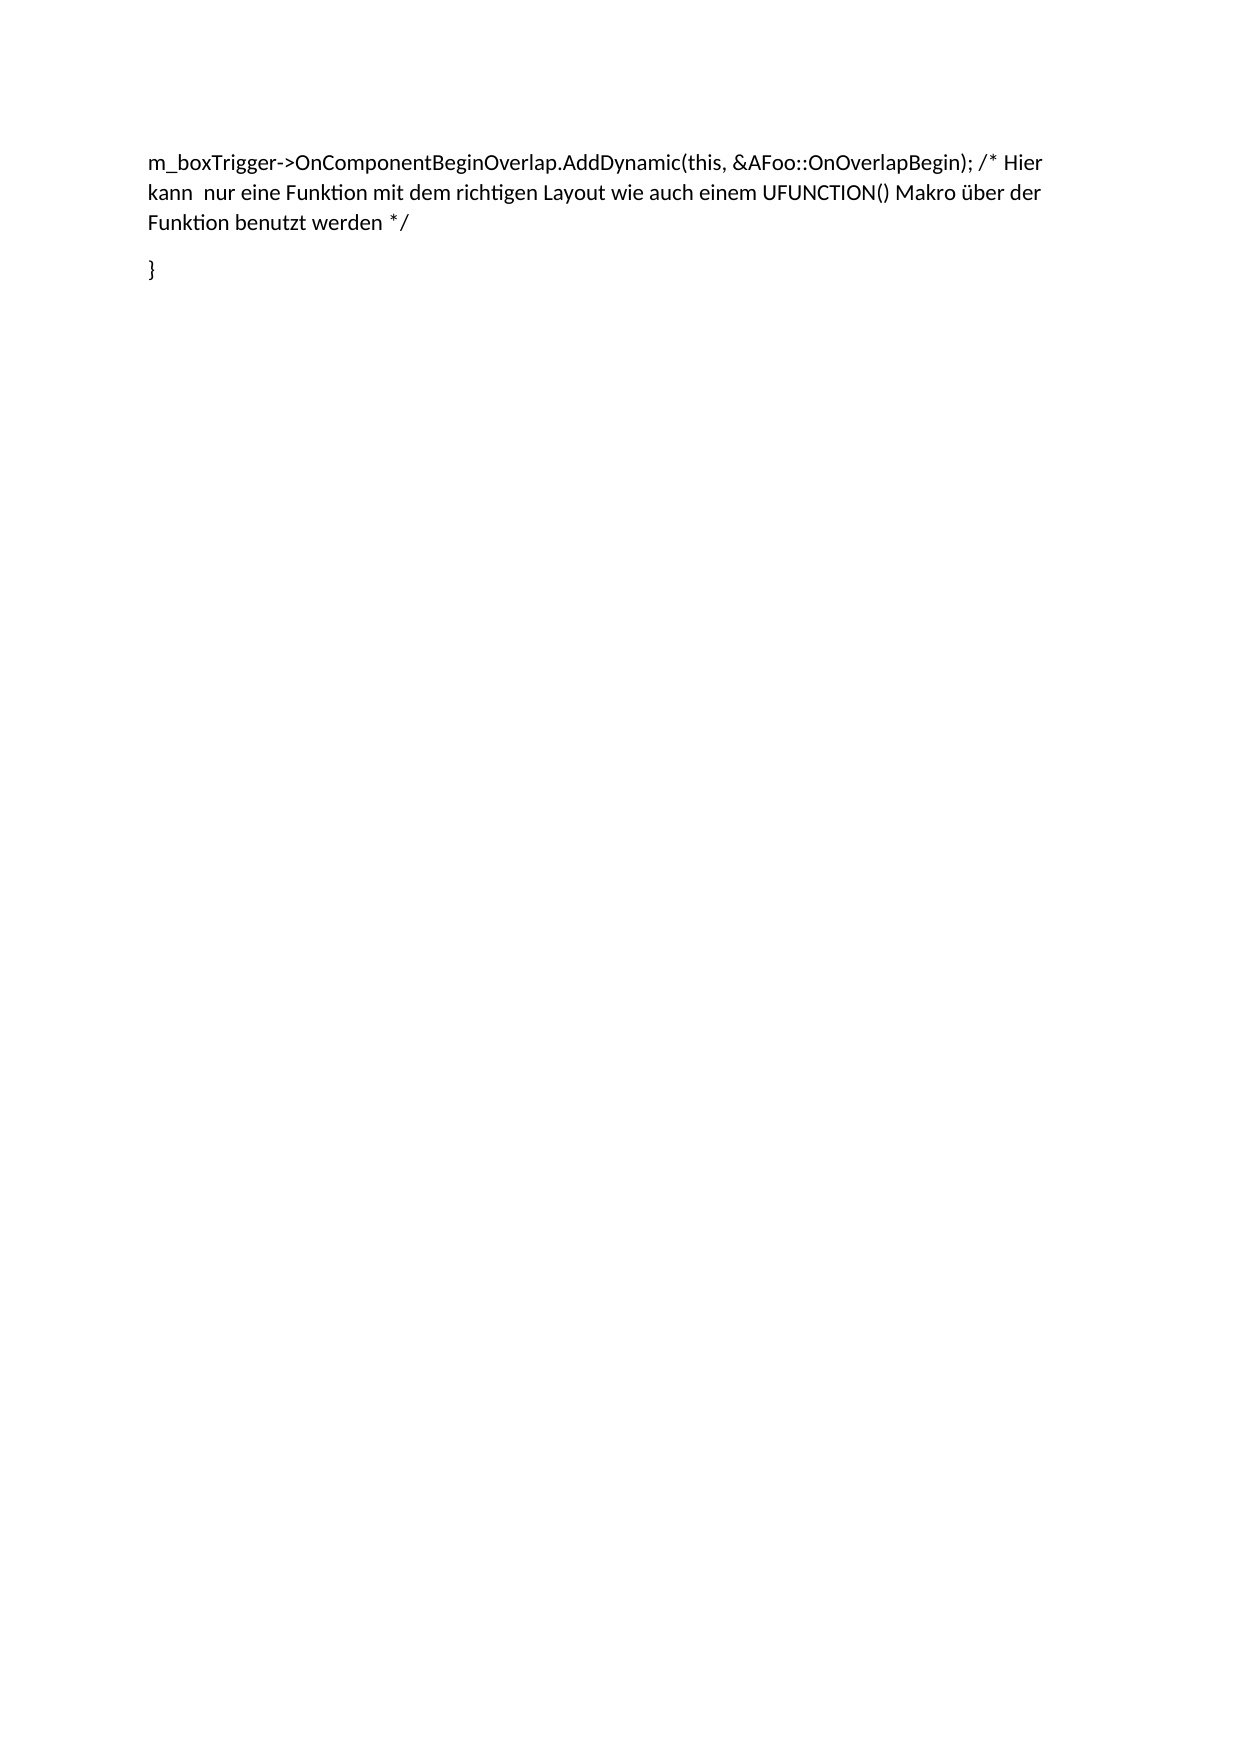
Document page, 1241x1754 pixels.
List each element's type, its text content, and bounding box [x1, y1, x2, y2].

text } [148, 255, 1093, 283]
text m_boxTrigger->OnComponentBeginOverlap.AddDynamic(this, &AFoo::OnOverlapBegin); /* Hier kann nur eine Funktion mit dem richtigen Layout wie auch einem UFUNCTION() Makro über der Funktion benutzt werden */ [148, 148, 1093, 236]
